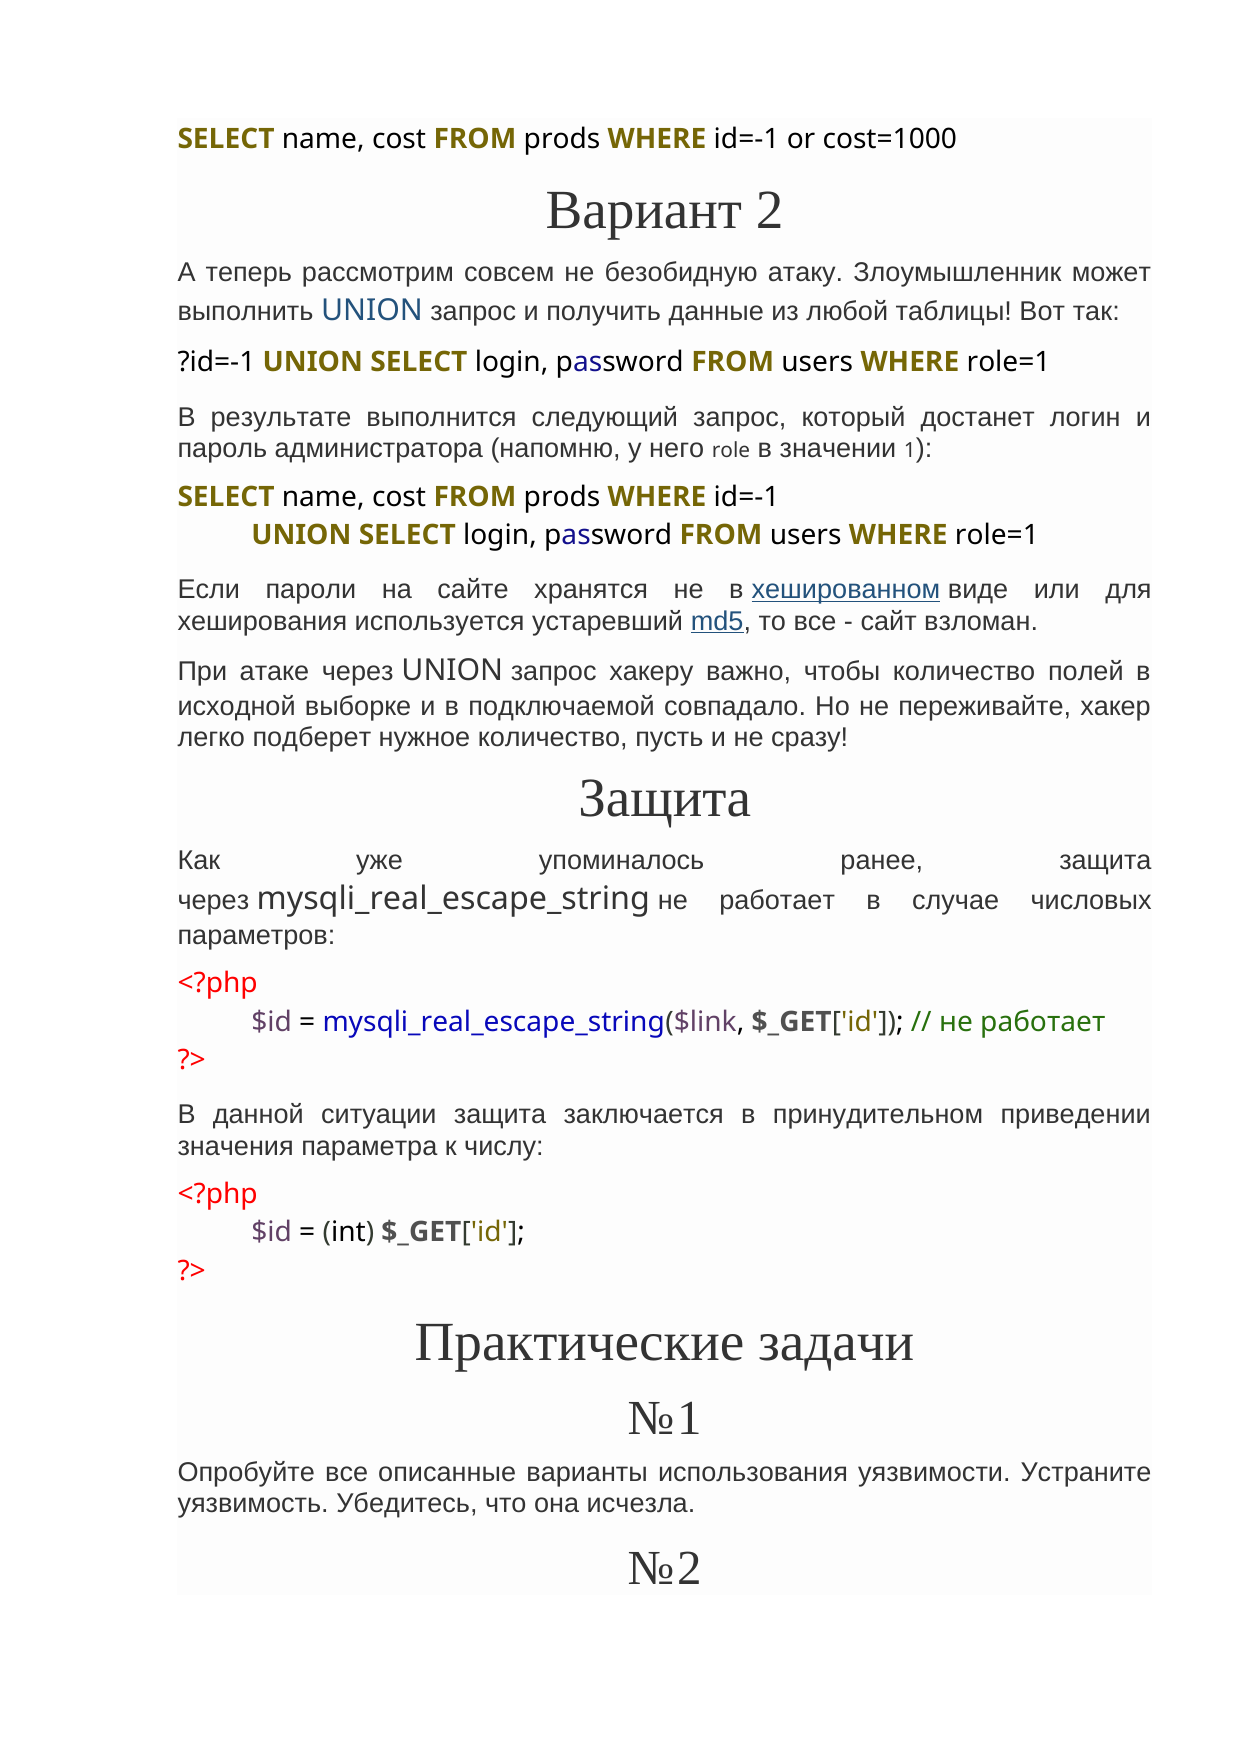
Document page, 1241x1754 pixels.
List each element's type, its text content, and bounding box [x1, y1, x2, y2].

text Вариант 2 [177, 177, 1152, 241]
text В данной ситуации защита заключается в принудительном приведении значения параметра к числу: [177, 1098, 1152, 1161]
text <?php [177, 963, 1152, 1001]
text ?id=-1 UNION SELECT login, password FROM users WHERE role=1 [177, 341, 1152, 380]
text UNION SELECT login, password FROM users WHERE role=1 [177, 514, 1152, 552]
text №1 [177, 1388, 1152, 1445]
text Опробуйте все описанные варианты использования уязвимости. Устраните уязвимость. Убедитесь, что она исчезла. [177, 1456, 1152, 1518]
text $id = mysqli_real_escape_string($link, $_GET['id']); // не работает [177, 1001, 1152, 1039]
text Если пароли на сайте хранятся не в хешированном виде или для хеширования используется устаревший md5, то все - сайт взломан. [177, 573, 1152, 636]
text При атаке через UNION запрос хакеру важно, чтобы количество полей в исходной выборке и в подключаемой совпадало. Но не переживайте, хакер легко подберет нужное количество, пусть и не сразу! [177, 648, 1152, 752]
text ?> [177, 1039, 1152, 1078]
text А теперь рассмотрим совсем не безобидную атаку. Злоумышленник может выполнить UNION запрос и получить данные из любой таблицы! Вот так: [177, 256, 1152, 329]
text №2 [177, 1539, 1152, 1595]
text Защита [177, 764, 1152, 828]
text <?php [177, 1173, 1152, 1212]
text ?> [177, 1250, 1152, 1288]
text Как уже упоминалось ранее, защита через mysqli_real_escape_string не работает в случае числовых параметров: [177, 844, 1152, 950]
text SELECT name, cost FROM prods WHERE id=-1 or cost=1000 [177, 118, 1152, 156]
text В результате выполнится следующий запрос, который достанет логин и пароль администратора (напомню, у него role в значении 1): [177, 401, 1152, 463]
text SELECT name, cost FROM prods WHERE id=-1 [177, 476, 1152, 514]
text Практические задачи [177, 1309, 1152, 1373]
text $id = (int) $_GET['id']; [177, 1212, 1152, 1250]
